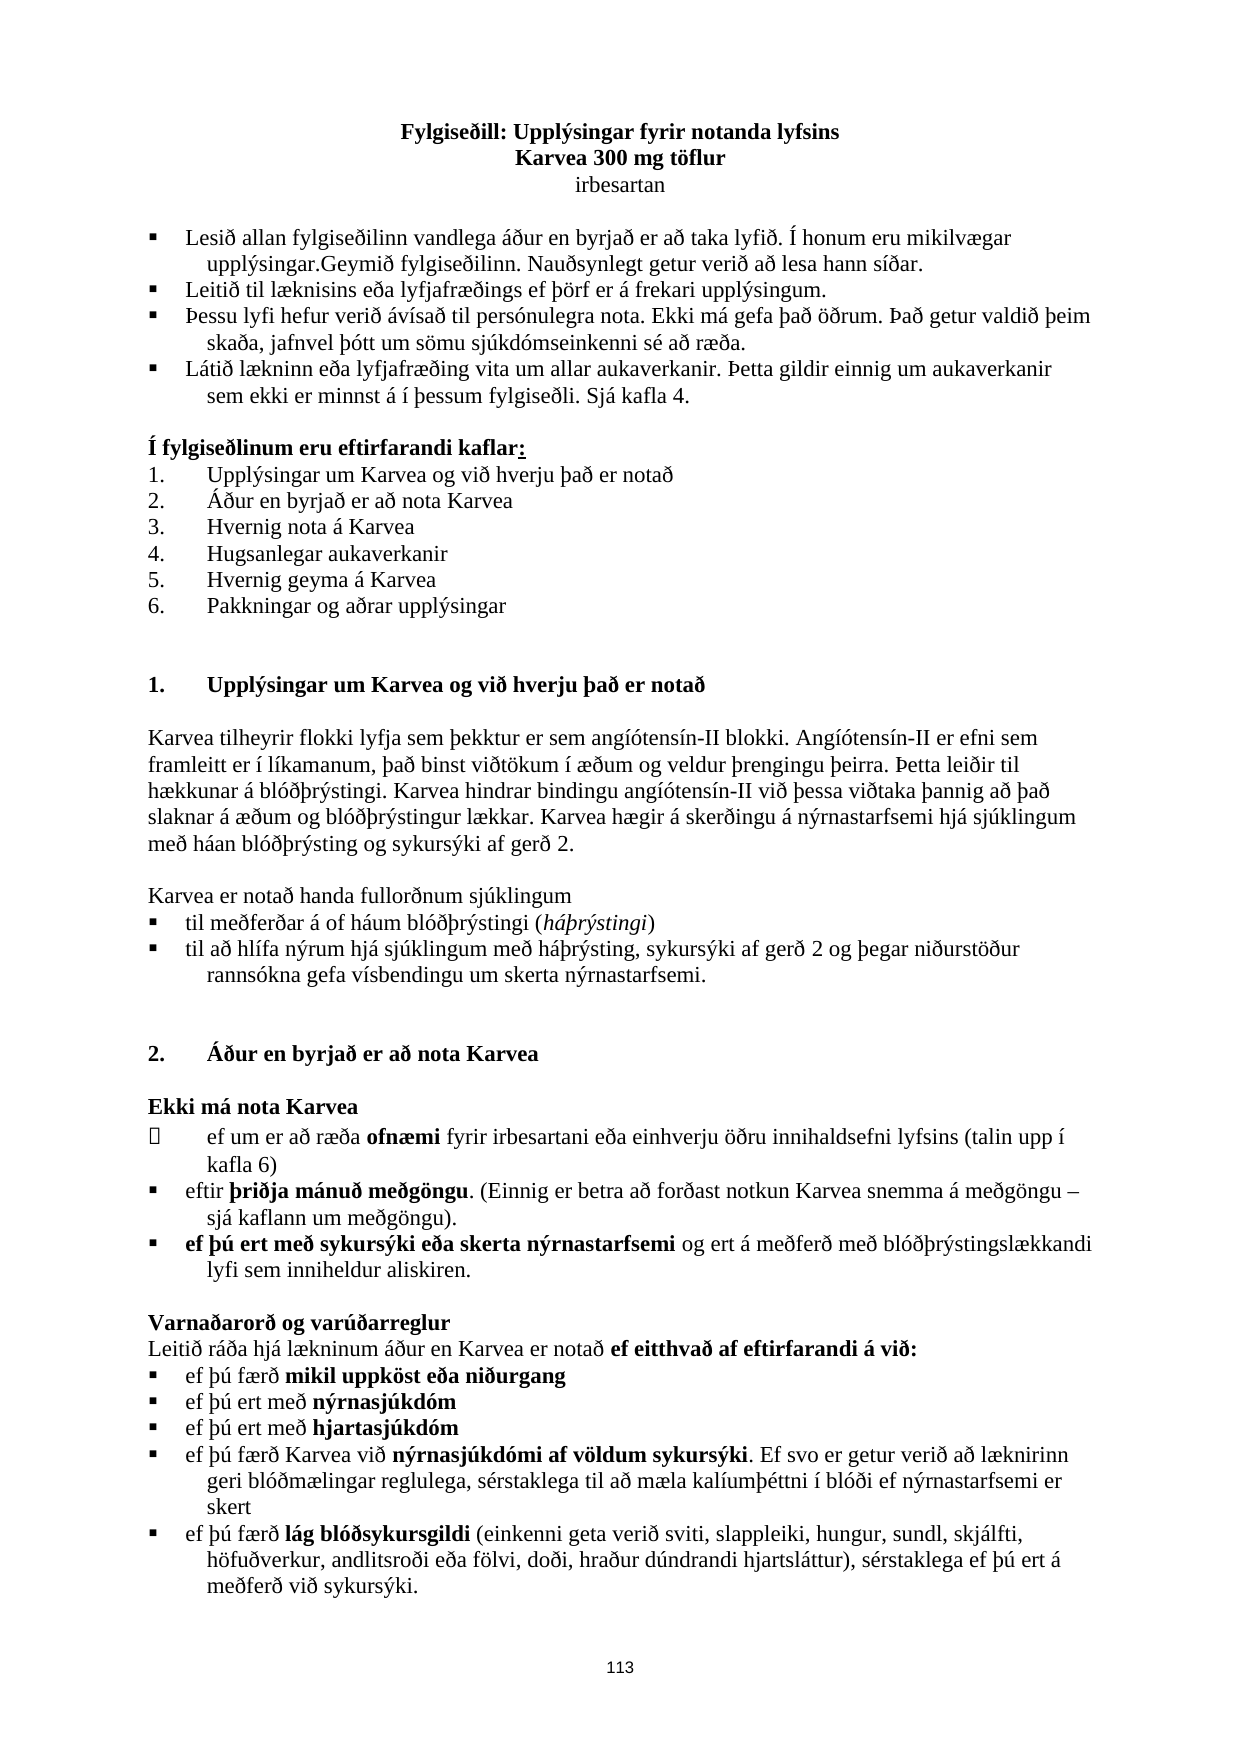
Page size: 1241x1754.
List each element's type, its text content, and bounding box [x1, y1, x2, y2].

text 4. Hugsanlegar aukaverkanir [148, 540, 1093, 566]
text ef þú færð Karvea við nýrnasjúkdómi af völdum sykursýki. Ef svo er getur verið að læknirinn geri blóðmælingar reglulega, sérstaklega til að mæla kalíumþéttni í blóði ef nýrnastarfsemi er skert [148, 1441, 1093, 1520]
text Lesið allan fylgiseðilinn vandlega áður en byrjað er að taka lyfið. Í honum eru mikilvægar upplýsingar.Geymið fylgiseðilinn. Nauðsynlegt getur verið að lesa hann síðar. [148, 223, 1093, 276]
subtitle Í fylgiseðlinum eru eftirfarandi kaflar: [148, 434, 1093, 461]
text 5. Hvernig geyma á Karvea [148, 566, 1093, 592]
text Leitið ráða hjá lækninum áður en Karvea er notað ef eitthvað af eftirfarandi á við: [148, 1335, 1093, 1362]
title Karvea 300 mg töflur [148, 144, 1093, 171]
list  ef um er að ræða ofnæmi fyrir irbesartani eða einhverju öðru innihaldsefni lyfsins (talin upp í kafla 6) [148, 1119, 1093, 1177]
text eftir þriðja mánuð meðgöngu. (Einnig er betra að forðast notkun Karvea snemma á meðgöngu – sjá kaflann um meðgöngu). [148, 1177, 1093, 1230]
subtitle 2. Áður en byrjað er að nota Karvea [148, 1041, 1093, 1067]
text Leitið til læknisins eða lyfjafræðings ef þörf er á frekari upplýsingum. [148, 276, 1093, 303]
subtitle Varnaðarorð og varúðarreglur [148, 1309, 1093, 1335]
text 2. Áður en byrjað er að nota Karvea [148, 487, 1093, 513]
text 6. Pakkningar og aðrar upplýsingar [148, 592, 1093, 619]
subtitle Ekki má nota Karvea [148, 1093, 1093, 1119]
text ef þú ert með sykursýki eða skerta nýrnastarfsemi og ert á meðferð með blóðþrýstingslækkandi lyfi sem inniheldur aliskiren. [148, 1230, 1093, 1283]
text 1. Upplýsingar um Karvea og við hverju það er notað [148, 461, 1093, 487]
text ef þú ert með hjartasjúkdóm [148, 1414, 1093, 1441]
text ef þú færð lág blóðsykursgildi (einkenni geta verið sviti, slappleiki, hungur, sundl, skjálfti, höfuðverkur, andlitsroði eða fölvi, doði, hraður dúndrandi hjartsláttur), sérstaklega ef þú ert á meðferð við sykursýki. [148, 1520, 1093, 1599]
text ef þú færð mikil uppköst eða niðurgang [148, 1362, 1093, 1388]
text Látið lækninn eða lyfjafræðing vita um allar aukaverkanir. Þetta gildir einnig um aukaverkanir sem ekki er minnst á í þessum fylgiseðli. Sjá kafla 4. [148, 355, 1093, 408]
text irbesartan [148, 171, 1093, 197]
text Karvea er notað handa fullorðnum sjúklingum [148, 882, 1093, 909]
text til að hlífa nýrum hjá sjúklingum með háþrýsting, sykursýki af gerð 2 og þegar niðurstöður rannsókna gefa vísbendingu um skerta nýrnastarfsemi. [148, 935, 1093, 988]
title Fylgiseðill: Upplýsingar fyrir notanda lyfsins [148, 118, 1093, 144]
text ef þú ert með nýrnasjúkdóm [148, 1388, 1093, 1414]
subtitle 1. Upplýsingar um Karvea og við hverju það er notað [148, 672, 1093, 698]
text Karvea tilheyrir flokki lyfja sem þekktur er sem angíótensín-II blokki. Angíótensín-II er efni sem framleitt er í líkamanum, það binst viðtökum í æðum og veldur þrengingu þeirra. Þetta leiðir til hækkunar á blóðþrýstingi. Karvea hindrar bindingu angíótensín-II við þessa viðtaka þannig að það slaknar á æðum og blóðþrýstingur lækkar. Karvea hægir á skerðingu á nýrnastarfsemi hjá sjúklingum með háan blóðþrýsting og sykursýki af gerð 2. [148, 724, 1093, 856]
text Þessu lyfi hefur verið ávísað til persónulegra nota. Ekki má gefa það öðrum. Það getur valdið þeim skaða, jafnvel þótt um sömu sjúkdómseinkenni sé að ræða. [148, 303, 1093, 355]
text 3. Hvernig nota á Karvea [148, 513, 1093, 540]
text til meðferðar á of háum blóðþrýstingi (háþrýstingi) [148, 909, 1093, 935]
